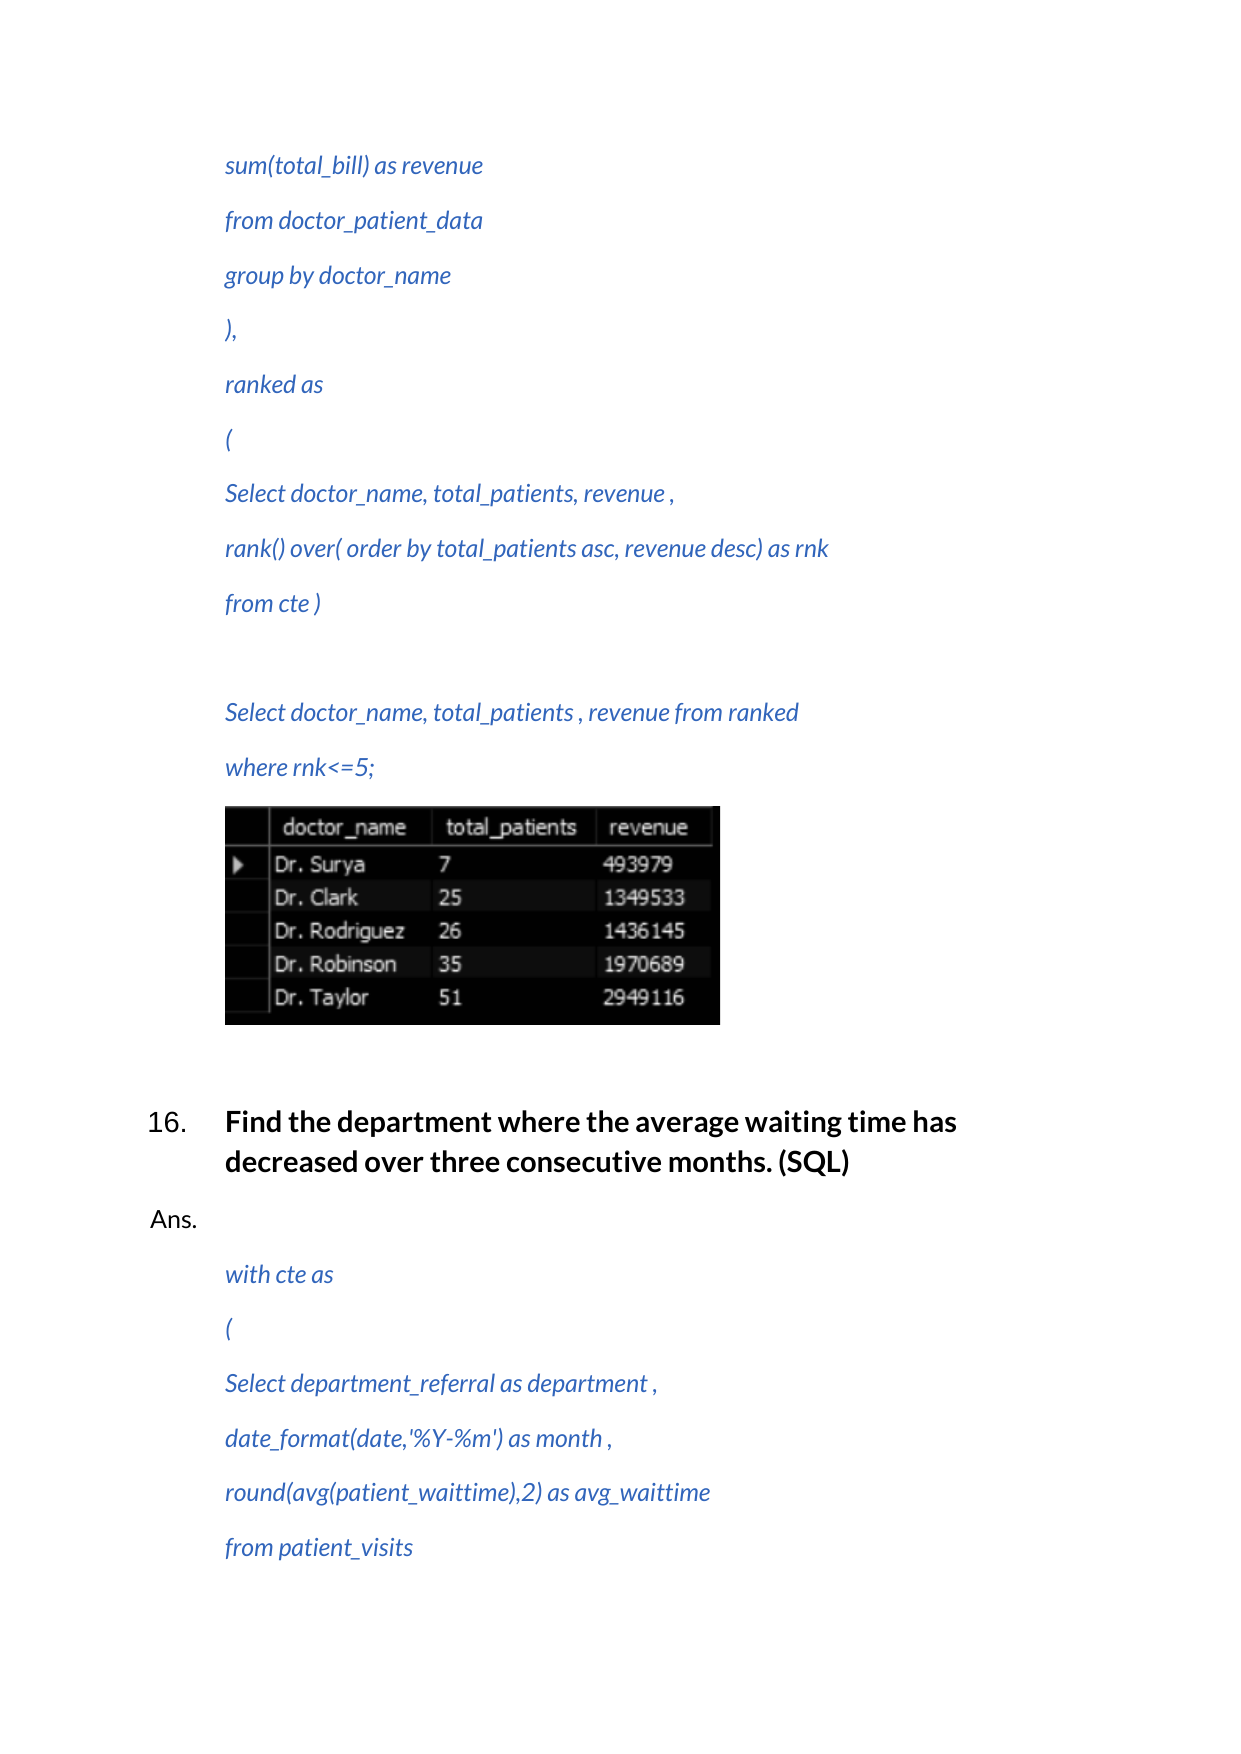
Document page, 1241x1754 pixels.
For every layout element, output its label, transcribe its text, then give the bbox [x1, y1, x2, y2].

text ), [225, 314, 1090, 344]
text from patient_visits [225, 1532, 1090, 1562]
text where rnk<=5; [225, 752, 1090, 782]
text round(avg(patient_waittime),2) as avg_waittime [225, 1477, 1090, 1507]
text ranked as [225, 369, 1090, 399]
text rank() over( order by total_patients asc, revenue desc) as rnk [225, 533, 1090, 563]
text from cte ) [225, 587, 1090, 617]
text Select department_referral as department , [225, 1368, 1090, 1398]
text group by doctor_name [225, 259, 1090, 289]
text Select doctor_name, total_patients, revenue , [225, 478, 1090, 508]
text ( [225, 423, 1090, 453]
picture [225, 806, 721, 1025]
text sum(total_bill) as revenue [225, 150, 1090, 180]
text from doctor_patient_data [225, 205, 1090, 235]
text Ans. [150, 1204, 1090, 1234]
text Select doctor_name, total_patients , revenue from ranked [225, 697, 1090, 727]
text with cte as [225, 1258, 1090, 1288]
text date_format(date,'%Y-%m') as month , [225, 1422, 1090, 1452]
text ( [225, 1313, 1090, 1343]
list Find the department where the average waiting time has decreased over three consecutive months. (SQL) [187, 1104, 1090, 1178]
